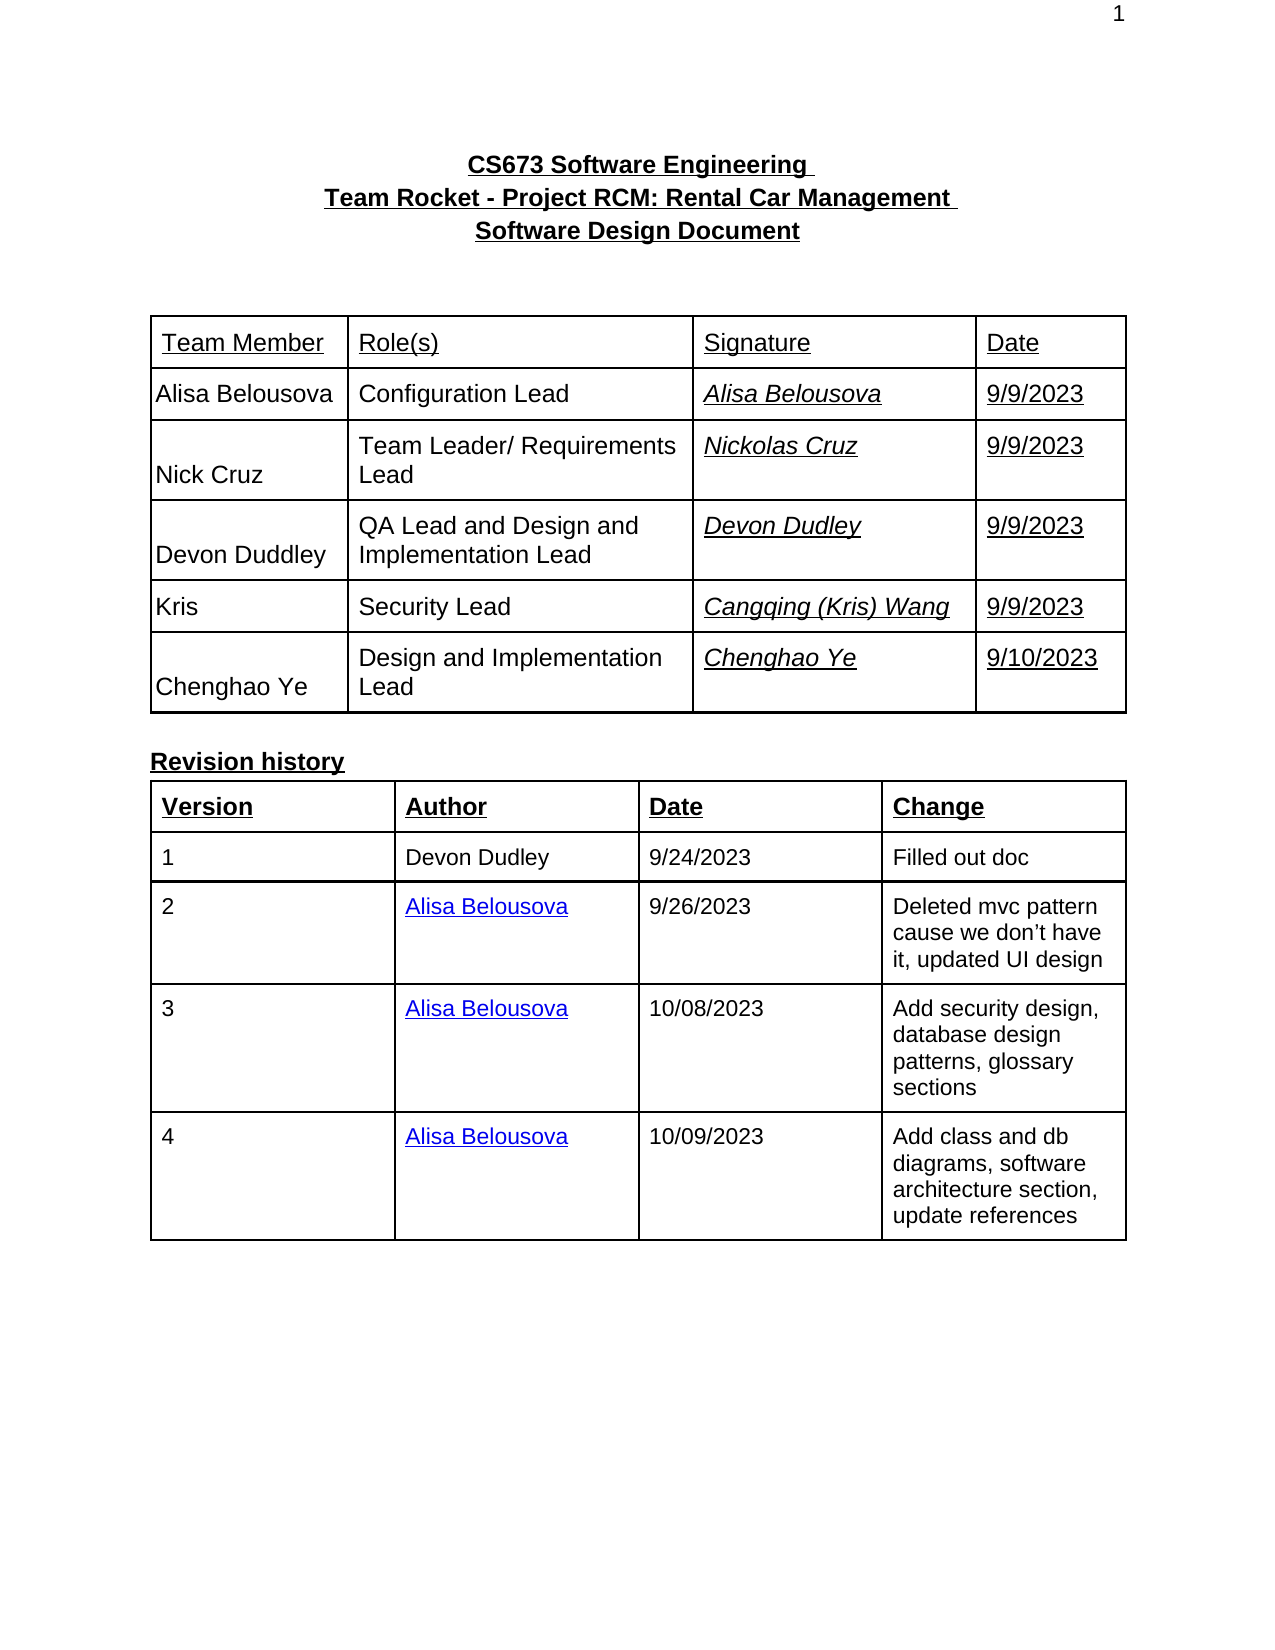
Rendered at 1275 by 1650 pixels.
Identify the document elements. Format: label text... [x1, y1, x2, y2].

table_cell Alisa Belousova [396, 985, 638, 1111]
table_header Team Member [152, 317, 347, 367]
text Team Rocket - Project RCM: Rental Car Management [150, 183, 1125, 212]
table_cell 9/9/2023 [977, 581, 1125, 631]
table_header Date [977, 317, 1125, 367]
table_cell 9/9/2023 [977, 369, 1125, 418]
table_cell Security Lead [349, 581, 692, 631]
table_header Change [883, 782, 1125, 831]
table_cell Devon Dudley [396, 833, 638, 880]
table_cell Design and Implementation Lead [349, 633, 692, 711]
table_cell 9/9/2023 [977, 501, 1125, 579]
table_cell Nick Cruz [152, 421, 347, 499]
table_cell QA Lead and Design and Implementation Lead [349, 501, 692, 579]
text Revision history [150, 746, 1125, 775]
table_cell 9/9/2023 [977, 421, 1125, 499]
table_cell 9/26/2023 [640, 883, 881, 982]
table_cell 4 [152, 1113, 394, 1239]
table_cell 10/08/2023 [640, 985, 881, 1111]
table_cell Chenghao Ye [694, 633, 975, 711]
table_header Signature [694, 317, 975, 367]
table_cell Filled out doc [883, 833, 1125, 880]
table_cell 2 [152, 883, 394, 982]
table_cell Add security design, database design patterns, glossary sections [883, 985, 1125, 1111]
table_header Date [640, 782, 881, 831]
table_header Author [396, 782, 638, 831]
table_cell Add class and db diagrams, software architecture section, update references [883, 1113, 1125, 1239]
table_cell Configuration Lead [349, 369, 692, 418]
table_cell 1 [152, 833, 394, 880]
table_cell Devon Dudley [694, 501, 975, 579]
text Software Design Document [150, 216, 1125, 245]
table_cell 9/24/2023 [640, 833, 881, 880]
table_cell 3 [152, 985, 394, 1111]
table_cell Alisa Belousova [396, 883, 638, 982]
table_cell Kris [152, 581, 347, 631]
table_cell Cangqing (Kris) Wang [694, 581, 975, 631]
table_cell Team Leader/ Requirements Lead [349, 421, 692, 499]
table_cell Nickolas Cruz [694, 421, 975, 499]
table_cell Alisa Belousova [152, 369, 347, 418]
table_header Role(s) [349, 317, 692, 367]
table_header Version [152, 782, 394, 831]
table_cell Devon Duddley [152, 501, 347, 579]
table_cell 9/10/2023 [977, 633, 1125, 711]
text CS673 Software Engineering [150, 150, 1125, 179]
table_cell 10/09/2023 [640, 1113, 881, 1239]
table_cell Deleted mvc pattern cause we don’t have it, updated UI design [883, 883, 1125, 982]
table_cell Alisa Belousova [396, 1113, 638, 1239]
table_cell Alisa Belousova [694, 369, 975, 418]
table_cell Chenghao Ye [152, 633, 347, 711]
